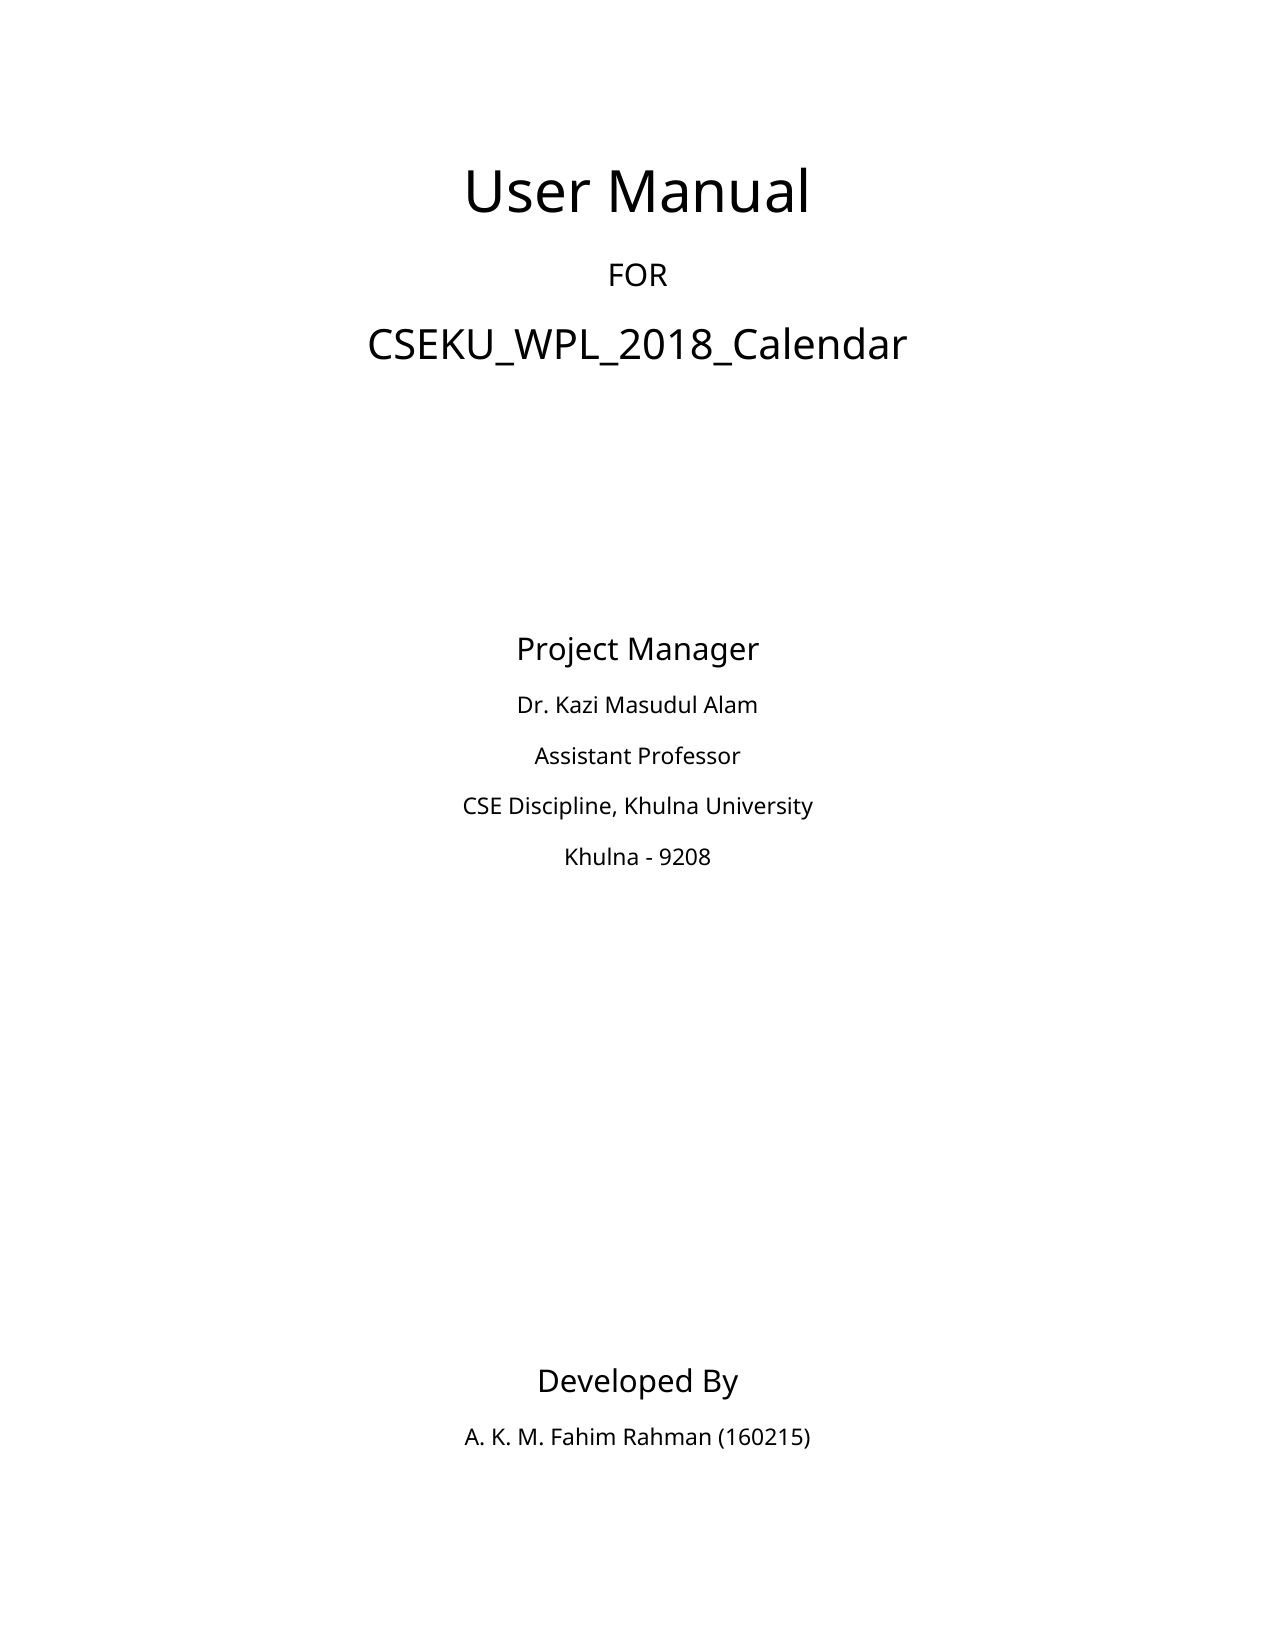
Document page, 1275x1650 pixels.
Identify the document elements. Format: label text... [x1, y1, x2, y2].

text Khulna - 9208 [150, 841, 1125, 872]
text FOR [150, 252, 1125, 295]
text Assistant Professor [150, 740, 1125, 771]
text Dr. Kazi Masudul Alam [150, 689, 1125, 721]
text Developed By [150, 1358, 1125, 1401]
text A. K. M. Fahim Rahman (160215) [150, 1421, 1125, 1452]
text User Manual [150, 150, 1125, 229]
text CSEKU_WPL_2018_Calendar [150, 315, 1125, 372]
text Project Manager [150, 627, 1125, 669]
text CSE Discipline, Khulna University [150, 790, 1125, 821]
